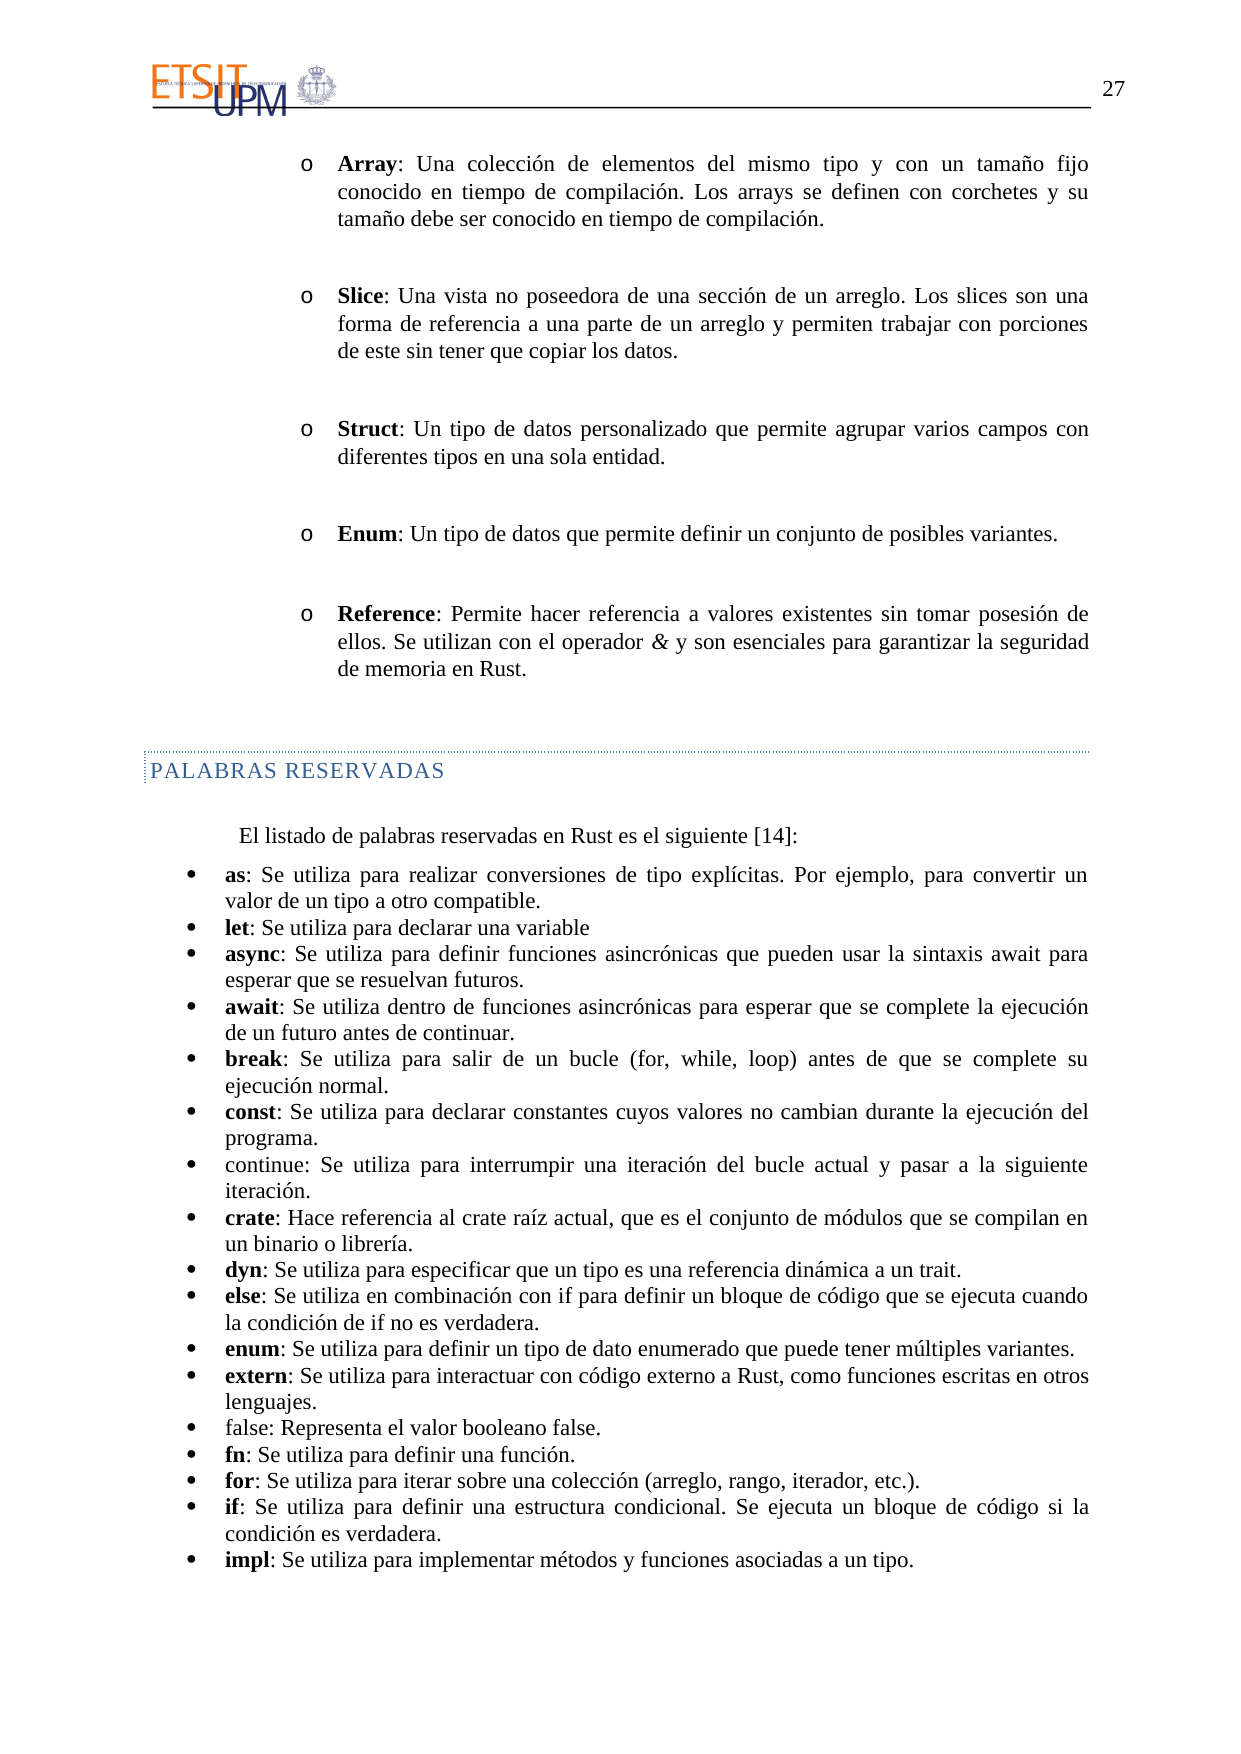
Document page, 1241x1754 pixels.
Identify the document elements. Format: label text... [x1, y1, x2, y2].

list await: Se utiliza dentro de funciones asincrónicas para esperar que se complete la ejecución de un futuro antes de continuar. [187, 993, 1090, 1045]
list break: Se utiliza para salir de un bucle (for, while, loop) antes de que se complete su ejecución normal. [187, 1045, 1090, 1098]
list Reference: Permite hacer referencia a valores existentes sin tomar posesión de ellos. Se utilizan con el operador & y son esenciales para garantizar la seguridad de memoria en Rust. [300, 600, 1090, 681]
list if: Se utiliza para definir una estructura condicional. Se ejecuta un bloque de código si la condición es verdadera. [187, 1493, 1090, 1546]
list async: Se utiliza para definir funciones asincrónicas que pueden usar la sintaxis await para esperar que se resuelvan futuros. [187, 940, 1090, 993]
list dyn: Se utiliza para especificar que un tipo es una referencia dinámica a un trait. [187, 1256, 1090, 1283]
text El listado de palabras reservadas en Rust es el siguiente [14]: [150, 822, 1090, 848]
picture [151, 63, 338, 117]
list Struct: Un tipo de datos personalizado que permite agrupar varios campos con diferentes tipos en una sola entidad. [300, 414, 1090, 469]
list for: Se utiliza para iterar sobre una colección (arreglo, rango, iterador, etc.). [187, 1467, 1090, 1493]
list extern: Se utiliza para interactuar con código externo a Rust, como funciones escritas en otros lenguajes. [187, 1362, 1090, 1414]
list as: Se utiliza para realizar conversiones de tipo explícitas. Por ejemplo, para convertir un valor de un tipo a otro compatible. [187, 861, 1090, 914]
list Array: Una colección de elementos del mismo tipo y con un tamaño fijo conocido en tiempo de compilación. Los arrays se definen con corchetes y su tamaño debe ser conocido en tiempo de compilación. [300, 150, 1090, 231]
list crate: Hace referencia al crate raíz actual, que es el conjunto de módulos que se compilan en un binario o librería. [187, 1203, 1090, 1256]
list enum: Se utiliza para definir un tipo de dato enumerado que puede tener múltiples variantes. [187, 1335, 1090, 1362]
list impl: Se utiliza para implementar métodos y funciones asociadas a un tipo. [187, 1546, 1090, 1572]
subtitle Palabras Reservadas [144, 751, 1090, 783]
list Slice: Una vista no poseedora de una sección de un arreglo. Los slices son una forma de referencia a una parte de un arreglo y permiten trabajar con porciones de este sin tener que copiar los datos. [300, 282, 1090, 363]
list let: Se utiliza para declarar una variable [187, 914, 1090, 940]
list Enum: Un tipo de datos que permite definir un conjunto de posibles variantes. [300, 521, 1090, 549]
list continue: Se utiliza para interrumpir una iteración del bucle actual y pasar a la siguiente iteración. [187, 1151, 1090, 1203]
list const: Se utiliza para declarar constantes cuyos valores no cambian durante la ejecución del programa. [187, 1098, 1090, 1151]
list else: Se utiliza en combinación con if para definir un bloque de código que se ejecuta cuando la condición de if no es verdadera. [187, 1283, 1090, 1335]
list fn: Se utiliza para definir una función. [187, 1441, 1090, 1467]
list false: Representa el valor booleano false. [187, 1414, 1090, 1441]
